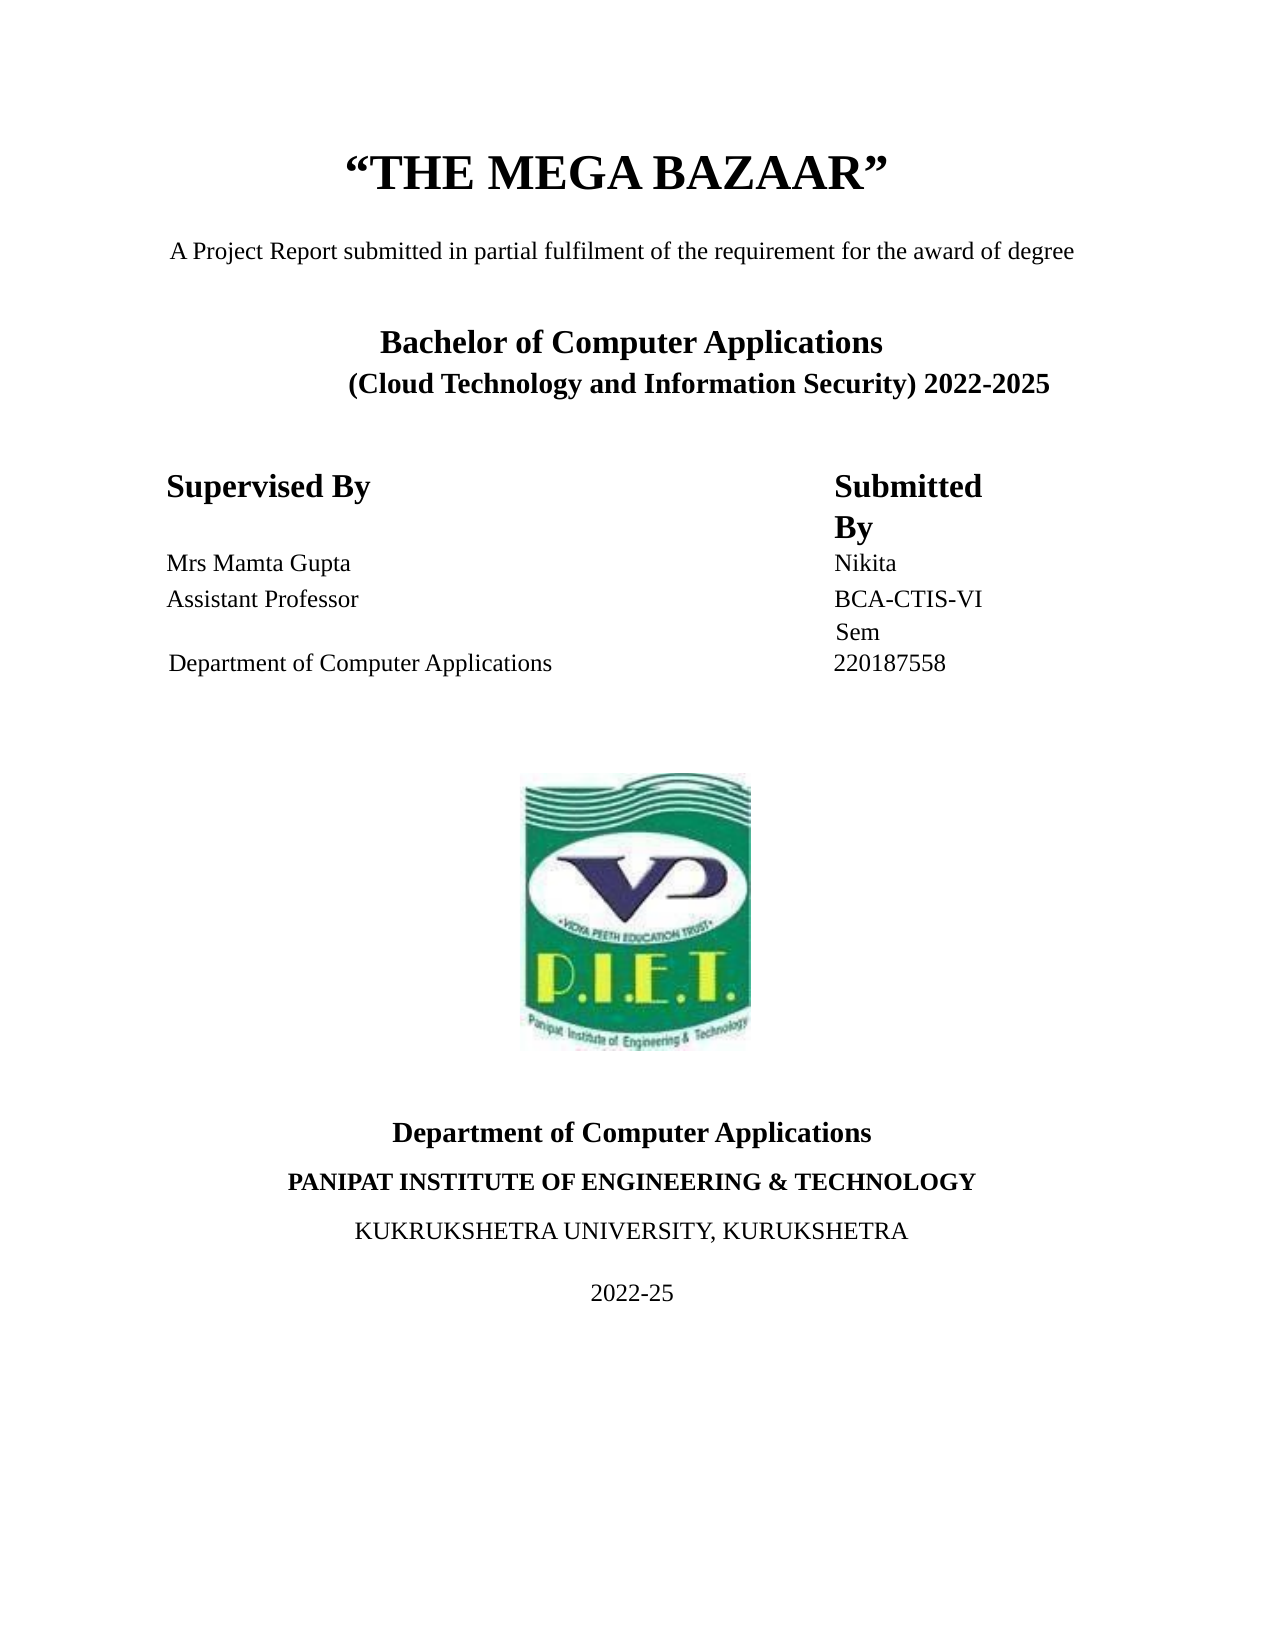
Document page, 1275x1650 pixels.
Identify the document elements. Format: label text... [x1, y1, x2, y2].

table_cell Mrs Mamta Gupta [166, 548, 834, 584]
table_header Supervised By [166, 466, 834, 548]
text Department of Computer Applications 220187558 [168, 648, 1096, 677]
text A Project Report submitted in partial fulfilment of the requirement for the award of degree [169, 236, 1096, 265]
text KUKRUKSHETRA UNIVERSITY, KURUKSHETRA [354, 1216, 1096, 1244]
table_cell Nikita [834, 548, 991, 584]
subtitle PANIPAT INSTITUTE OF ENGINEERING & TECHNOLOGY [288, 1167, 1096, 1196]
text “THE MEGA BAZAAR” [169, 143, 1096, 201]
text Sem [619, 617, 1096, 646]
table_cell Assistant Professor [166, 584, 834, 617]
table_cell BCA-CTIS-VI [834, 584, 991, 617]
subtitle Bachelor of Computer Applications [169, 322, 1093, 361]
subtitle (Cloud Technology and Information Security) 2022-2025 [348, 366, 1096, 399]
table_header Submitted By [834, 466, 991, 548]
text 2022-25 [144, 1278, 1120, 1307]
picture [519, 773, 751, 1051]
subtitle Department of Computer Applications [169, 1115, 1095, 1148]
